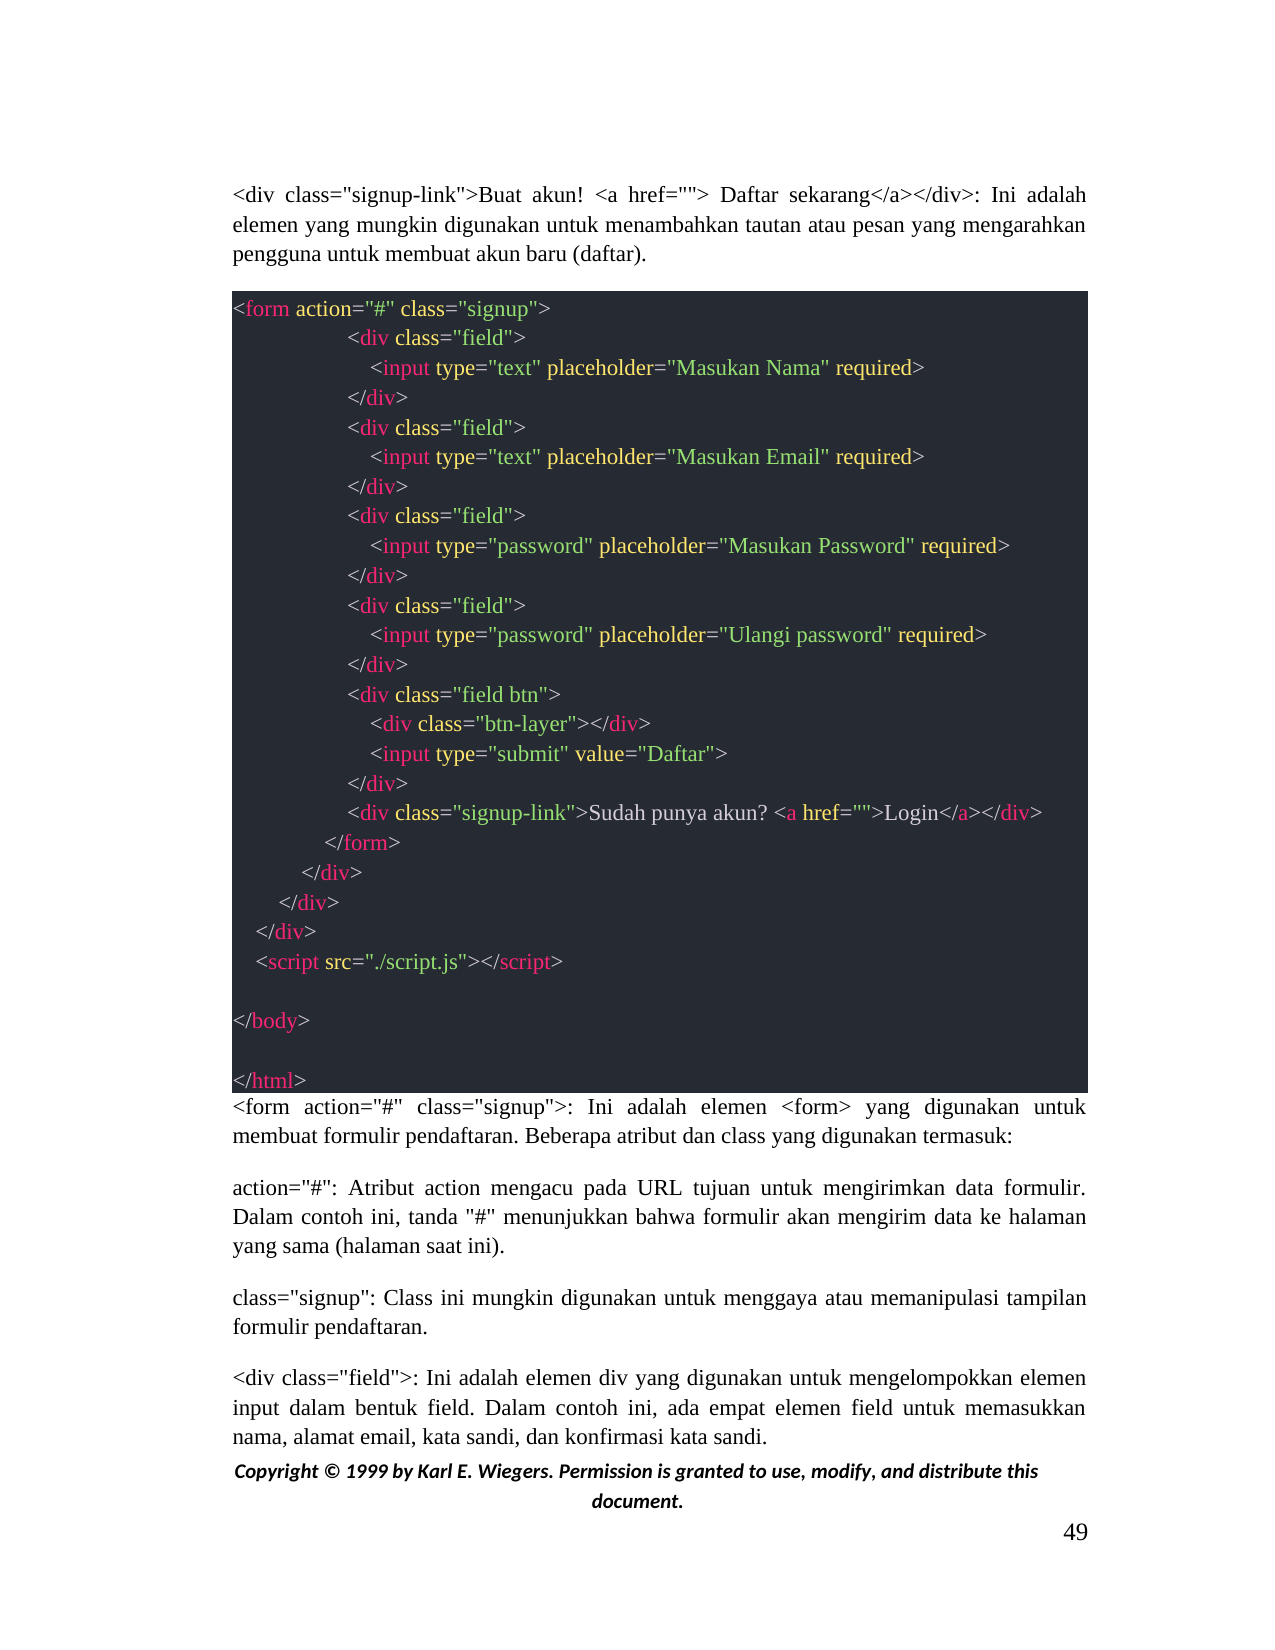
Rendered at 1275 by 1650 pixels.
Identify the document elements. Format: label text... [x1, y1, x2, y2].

text </div> [232, 915, 1088, 944]
text <div class="field"> [232, 499, 1088, 529]
text </form> [232, 826, 1088, 856]
text </html> [232, 1063, 1088, 1093]
text <input type="submit" value="Daftar"> [232, 737, 1088, 766]
text </div> [232, 381, 1088, 410]
text </div> [232, 856, 1088, 885]
text </div> [232, 469, 1088, 499]
text <div class="field btn"> [232, 677, 1088, 707]
text <script src="./script.js"></script> [232, 944, 1088, 974]
text </div> [232, 766, 1088, 796]
text <div class="field"> [232, 588, 1088, 618]
text <div class="signup-link">Sudah punya akun? <a href="">Login</a></div> [232, 796, 1088, 826]
text action="#": Atribut action mengacu pada URL tujuan untuk mengirimkan data formulir. Dalam contoh ini, tanda "#" menunjukkan bahwa formulir akan mengirim data ke halaman yang sama (halaman saat ini). [232, 1174, 1088, 1259]
text <input type="password" placeholder="Ulangi password" required> [232, 618, 1088, 648]
text </body> [232, 1004, 1088, 1034]
text </div> [232, 648, 1088, 677]
text class="signup": Class ini mungkin digunakan untuk menggaya atau memanipulasi tampilan formulir pendaftaran. [232, 1284, 1088, 1339]
text <div class="field"> [232, 410, 1088, 440]
text <div class="field">: Ini adalah elemen div yang digunakan untuk mengelompokkan elemen input dalam bentuk field. Dalam contoh ini, ada empat elemen field untuk memasukkan nama, alamat email, kata sandi, dan konfirmasi kata sandi. [232, 1364, 1088, 1450]
text <form action="#" class="signup"> [232, 291, 1088, 321]
text <div class="field"> [232, 321, 1088, 351]
text <input type="text" placeholder="Masukan Email" required> [232, 440, 1088, 469]
text <div class="btn-layer"></div> [232, 707, 1088, 737]
text <input type="text" placeholder="Masukan Nama" required> [232, 351, 1088, 381]
text <div class="signup-link">Buat akun! <a href=""> Daftar sekarang</a></div>: Ini adalah elemen yang mungkin digunakan untuk menambahkan tautan atau pesan yang mengarahkan pengguna untuk membuat akun baru (daftar). [232, 181, 1088, 267]
text </div> [232, 559, 1088, 588]
text <input type="password" placeholder="Masukan Password" required> [232, 529, 1088, 559]
text </div> [232, 885, 1088, 915]
text <form action="#" class="signup">: Ini adalah elemen <form> yang digunakan untuk membuat formulir pendaftaran. Beberapa atribut dan class yang digunakan termasuk: [232, 1093, 1088, 1149]
